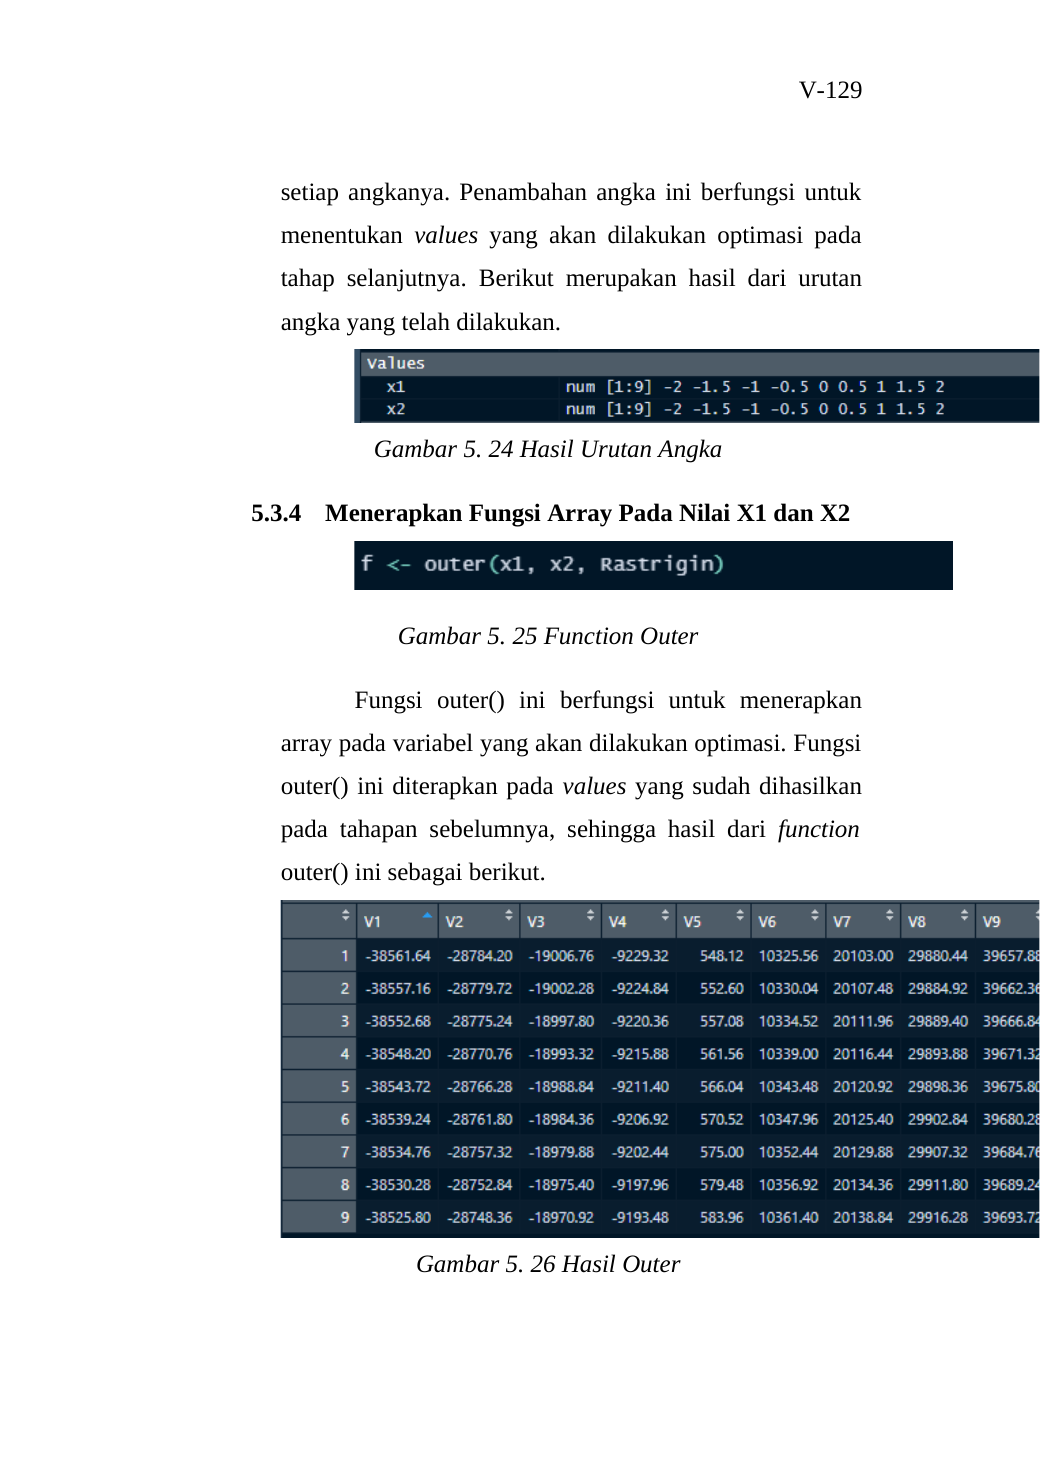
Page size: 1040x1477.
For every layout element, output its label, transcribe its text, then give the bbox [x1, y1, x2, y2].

text Gambar 5. 24 Hasil Urutan Angka [236, 434, 862, 463]
text Gambar 5. 26 Hasil Outer [236, 1249, 862, 1278]
picture [354, 349, 1040, 423]
text Fungsi outer() ini berfungsi untuk menerapkan array pada variabel yang akan dilakukan optimasi. Fungsi outer() ini diterapkan pada values yang sudah dihasilkan pada tahapan sebelumnya, sehingga hasil dari function outer() ini sebagai berikut. [281, 685, 862, 886]
picture [280, 900, 1040, 1238]
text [281, 177, 862, 335]
text Gambar 5. 25 Function Outer [236, 621, 862, 649]
picture [354, 541, 953, 590]
list Menerapkan Fungsi Array Pada Nilai X1 dan X2 [251, 498, 862, 527]
